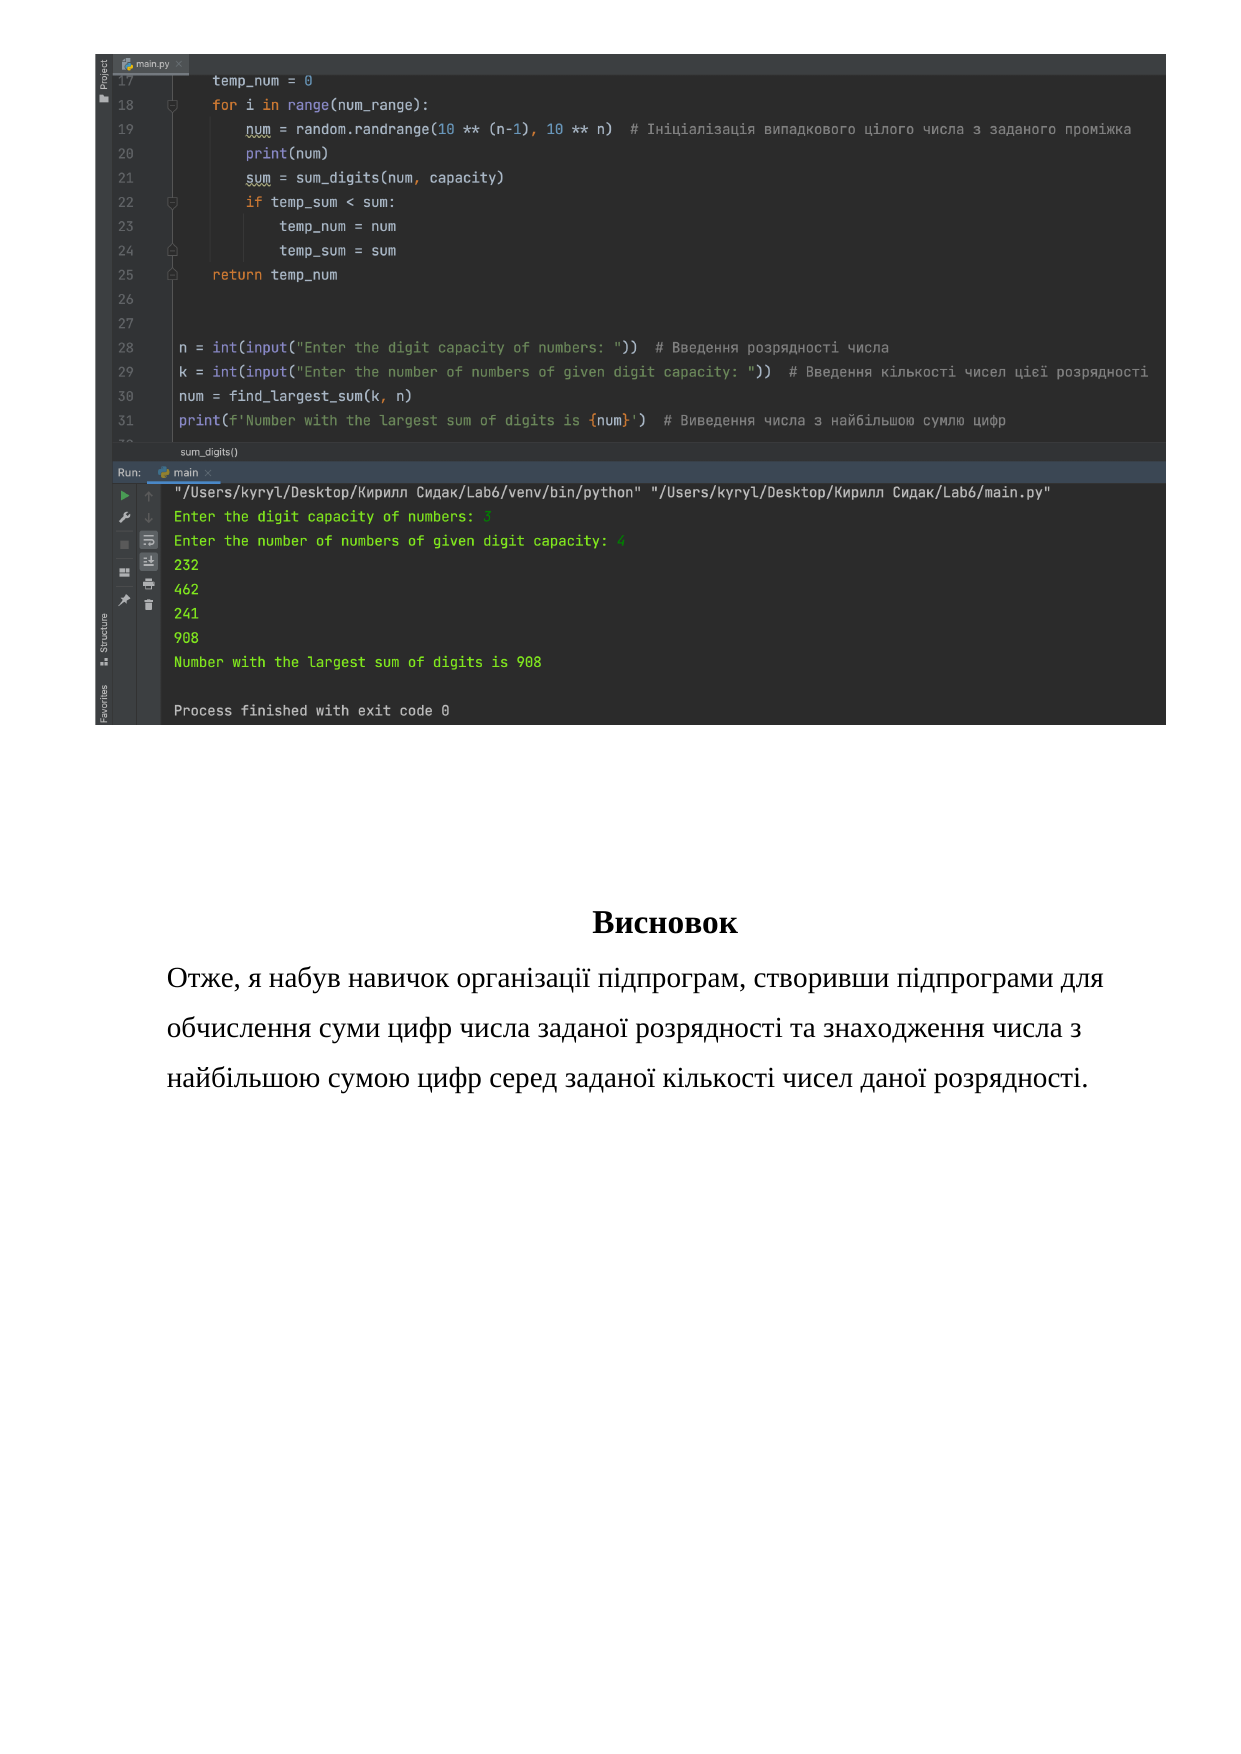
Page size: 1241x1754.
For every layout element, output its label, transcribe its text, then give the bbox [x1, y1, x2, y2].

text Отже, я набув навичок організації підпрограм, створивши підпрограми для обчислення суми цифр числа заданої розрядності та знаходження числа з найбільшою сумою цифр серед заданої кількості чисел даної розрядності. [167, 960, 1163, 1094]
text Висновок [167, 902, 1163, 941]
picture [95, 54, 1166, 725]
